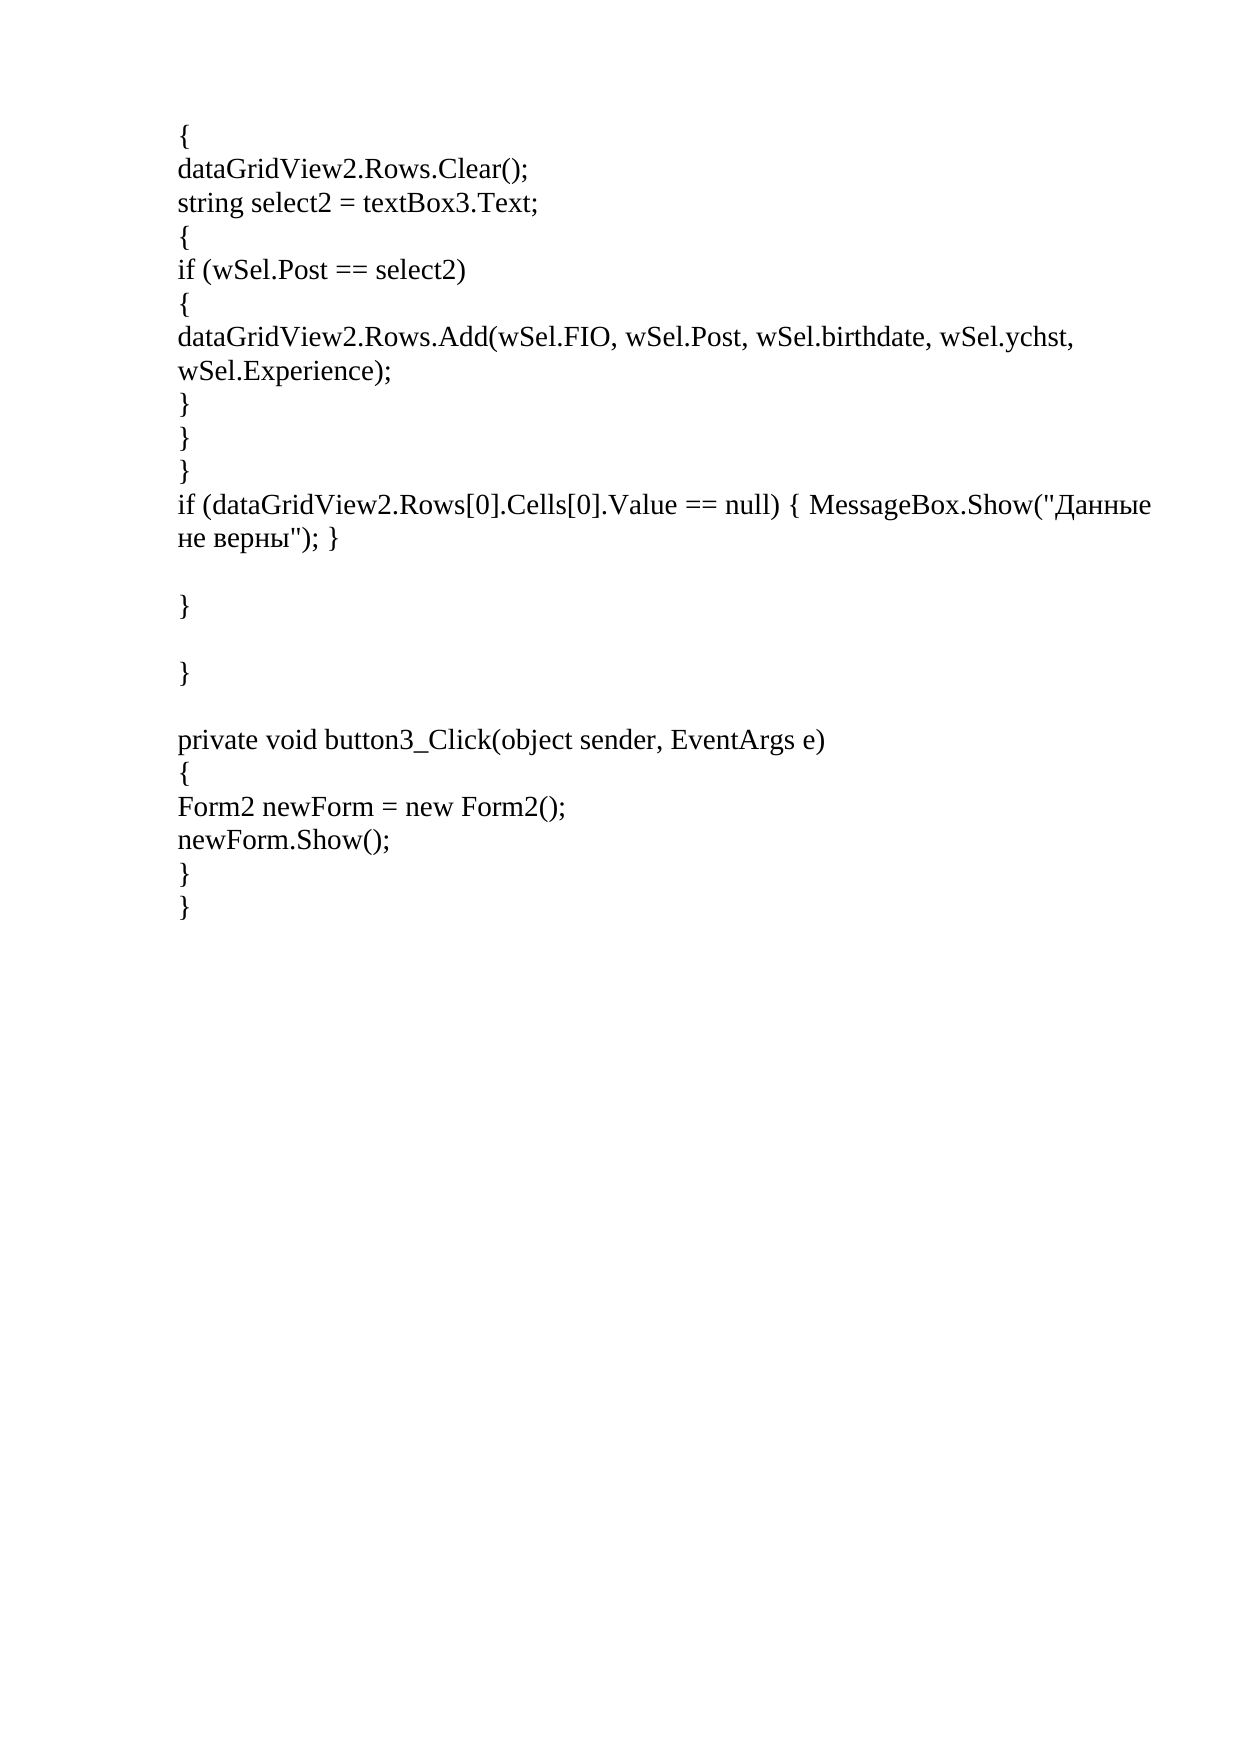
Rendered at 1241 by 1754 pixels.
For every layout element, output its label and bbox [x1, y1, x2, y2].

text [177, 118, 1152, 923]
